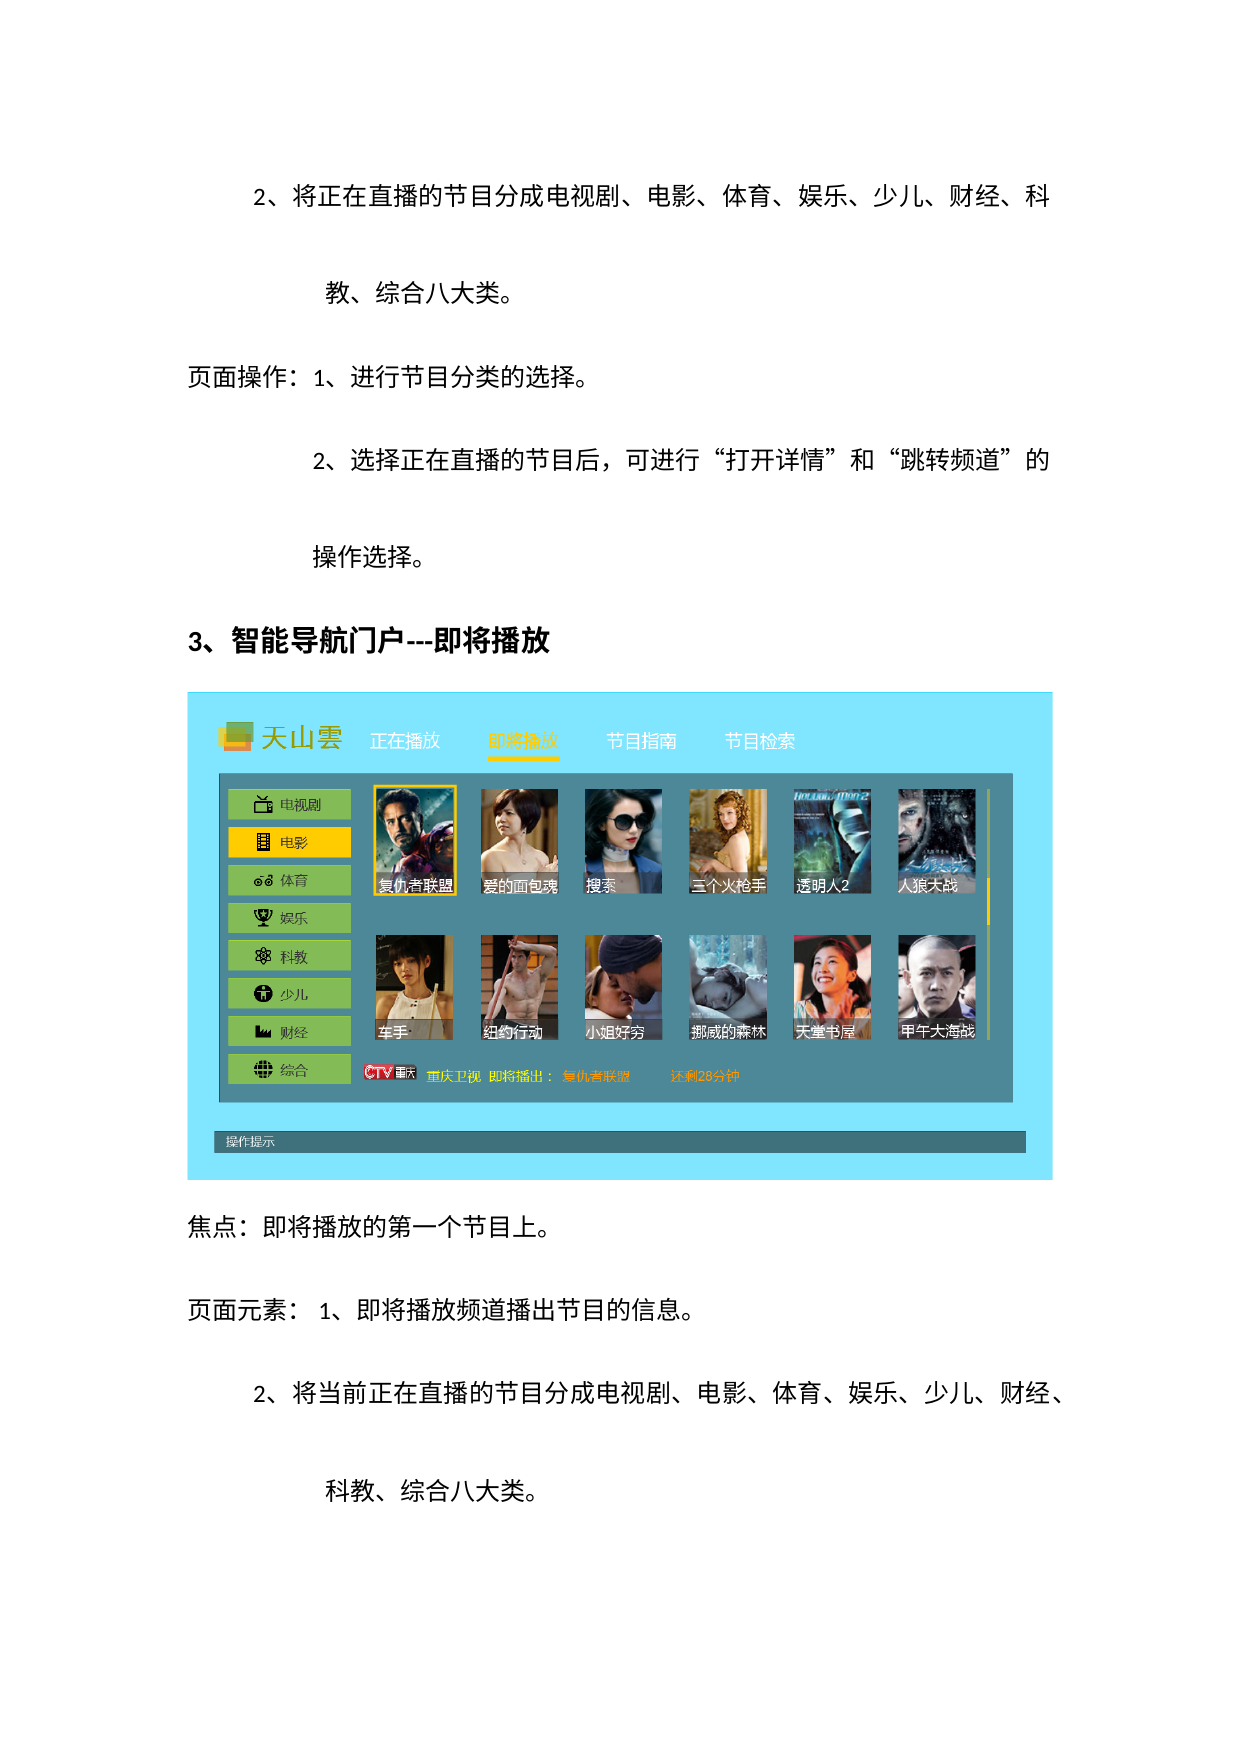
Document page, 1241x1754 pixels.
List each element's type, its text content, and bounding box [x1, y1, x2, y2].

text 页面元素： 1、即将播放频道播出节目的信息。 [187, 1276, 1053, 1341]
text 焦点：即将播放的第一个节目上。 [187, 1193, 1053, 1258]
text 页面操作：1、进行节目分类的选择。 [187, 343, 1053, 408]
picture [187, 692, 1053, 1180]
text 2、选择正在直播的节目后，可进行“打开详情”和“跳转频道”的操作选择。 [312, 426, 1053, 588]
text 3、智能导航门户---即将播放 [187, 606, 1053, 671]
text 2、将当前正在直播的节目分成电视剧、电影、体育、娱乐、少儿、财经、科教、综合八大类。 [187, 1359, 1053, 1522]
text 2、将正在直播的节目分成电视剧、电影、体育、娱乐、少儿、财经、科教、综合八大类。 [187, 162, 1053, 324]
